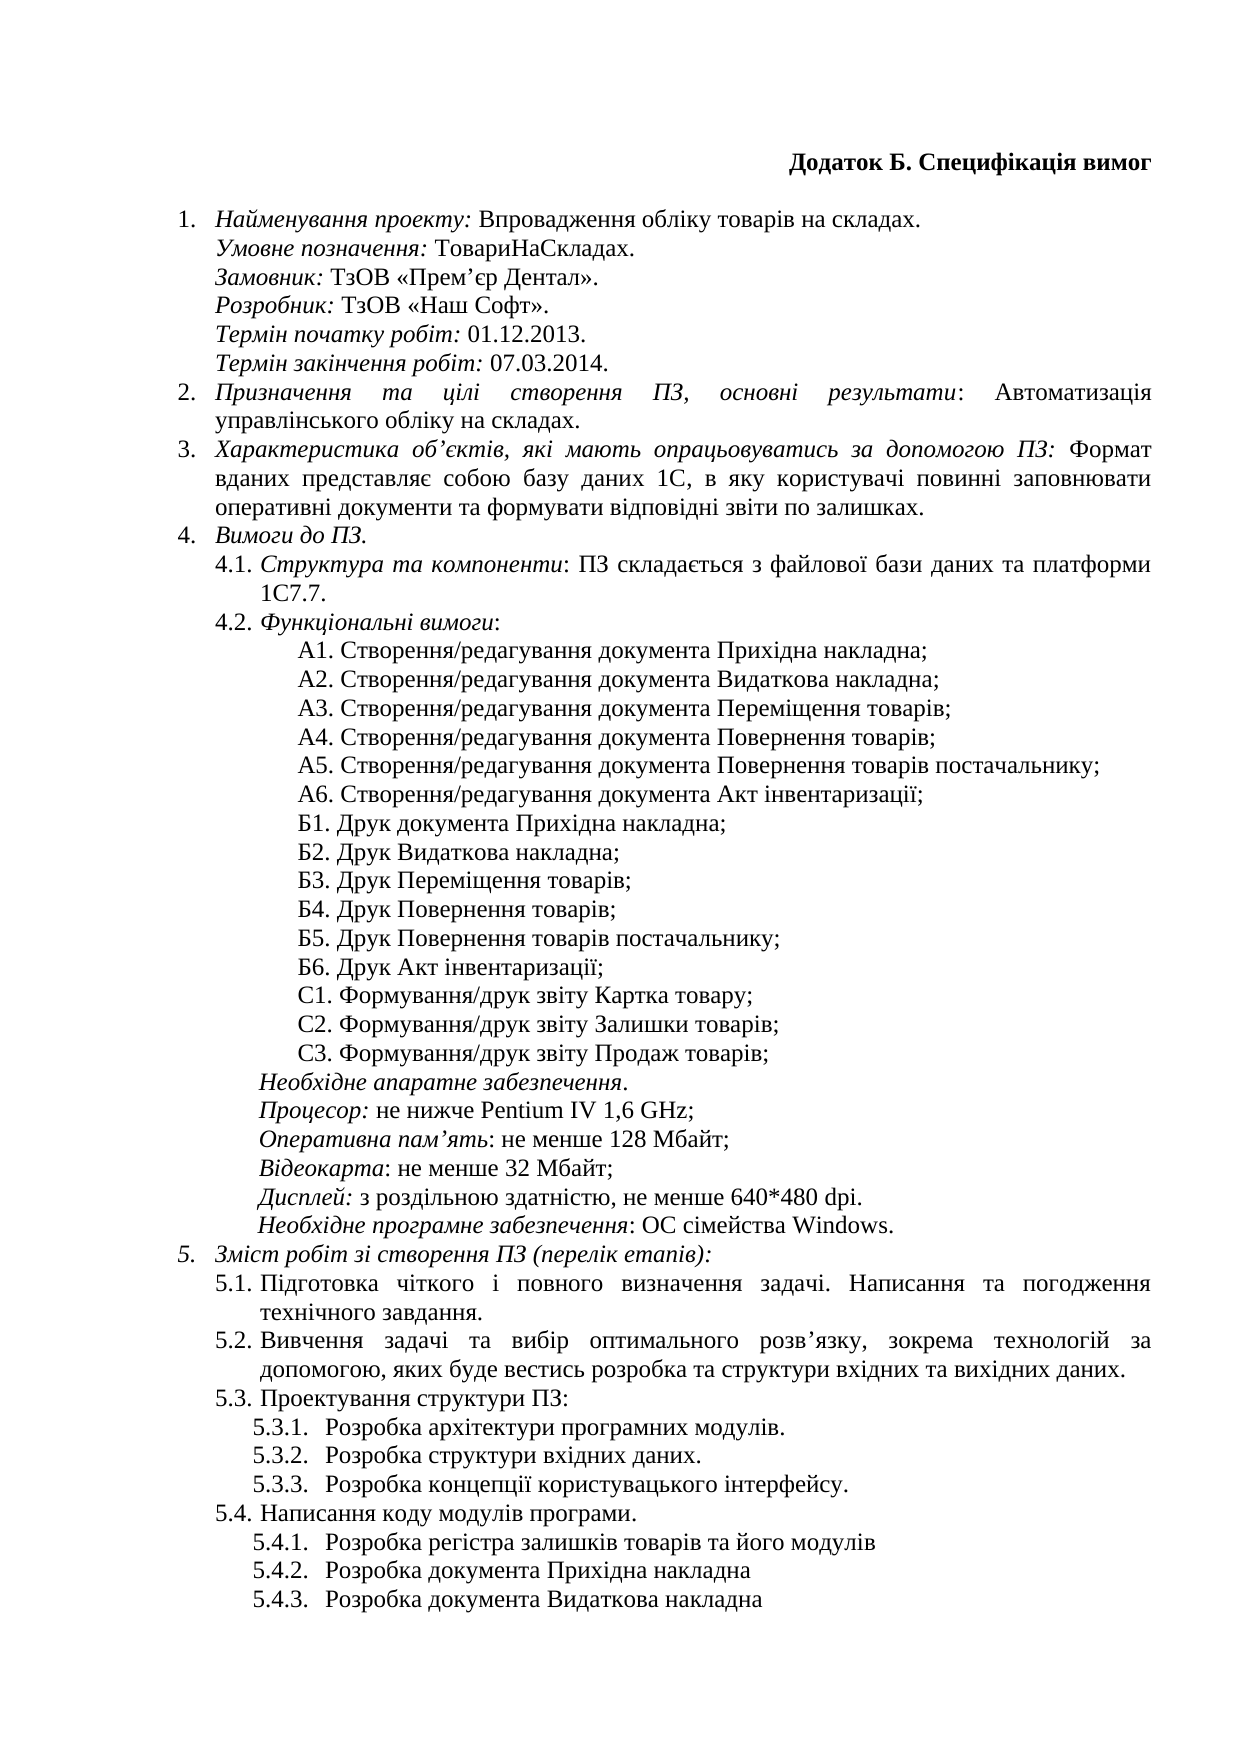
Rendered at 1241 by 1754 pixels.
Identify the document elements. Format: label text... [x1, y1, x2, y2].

text С2. Формування/друк звіту Залишки товарів; [297, 1009, 1152, 1038]
list Розробка архітектури програмних модулів. [252, 1412, 1152, 1441]
text Б1. Друк документа Прихідна накладна; [297, 808, 1152, 837]
text Б6. Друк Акт інвентаризації; [297, 952, 1152, 981]
text A2. Створення/редагування документа Видаткова накладна; [297, 664, 1152, 693]
list Умовне позначення: ТовариНаСкладах. [215, 233, 1152, 262]
list Структура та компоненти: ПЗ складається з файлової бази даних та платформи 1С7.7. [215, 549, 1152, 607]
text Оперативна пам’ять: не менше 128 Мбайт; [215, 1124, 1152, 1153]
text Б4. Друк Повернення товарів; [297, 894, 1152, 923]
list Характеристика об’єктів, які мають опрацьовуватись за допомогою ПЗ: Формат вданих представляє собою базу даних 1С, в яку користувачі повинні заповнювати оперативні документи та формувати відповідні звіти по залишках. [177, 434, 1152, 521]
list Замовник: ТзОВ «Прем’єр Дентал». [215, 262, 1152, 291]
text A6. Створення/редагування документа Акт інвентаризації; [297, 779, 1152, 808]
list Термін закінчення робіт: 07.03.2014. [215, 348, 1152, 377]
text С1. Формування/друк звіту Картка товару; [297, 981, 1152, 1009]
text Б3. Друк Переміщення товарів; [297, 866, 1152, 894]
list Підготовка чіткого і повного визначення задачі. Написання та погодження технічного завдання. [215, 1268, 1152, 1326]
list Термін початку робіт: 01.12.2013. [215, 319, 1152, 348]
text Додаток Б. Специфікація вимог [177, 147, 1152, 176]
list Проектування структури ПЗ: [215, 1383, 1152, 1412]
text Дисплей: з роздільною здатністю, не менше 640*480 dpi. [215, 1182, 1152, 1211]
list Функціональні вимоги: [215, 607, 1152, 636]
list Найменування проекту: Впровадження обліку товарів на складах. [177, 204, 1152, 233]
list Розробка концепції користувацького інтерфейсу. [252, 1469, 1152, 1498]
text A3. Створення/редагування документа Переміщення товарів; [297, 693, 1152, 722]
text Б2. Друк Видаткова накладна; [297, 837, 1152, 866]
text Необхідне апаратне забезпечення. [177, 1067, 1152, 1096]
list Розробка регістра залишків товарів та його модулів [252, 1527, 1152, 1556]
list Розробка документа Прихідна накладна [252, 1556, 1152, 1584]
text Процесор: не нижче Pentium IV 1,6 GHz; [215, 1096, 1152, 1124]
text Необхідне програмне забезпечення: ОС сімейства Windows. [177, 1211, 1152, 1239]
list Вивчення задачі та вибір оптимального розв’язку, зокрема технологій за допомогою, яких буде вестись розробка та структури вхідних та вихідних даних. [215, 1326, 1152, 1383]
list Призначення та цілі створення ПЗ, основні результати: Автоматизація управлінського обліку на складах. [177, 377, 1152, 434]
list Зміст робіт зі створення ПЗ (перелік етапів): [177, 1239, 1152, 1268]
text Б5. Друк Повернення товарів постачальнику; [297, 923, 1152, 952]
list Розробка документа Видаткова накладна [252, 1584, 1152, 1613]
text A1. Створення/редагування документа Прихідна накладна; [297, 636, 1152, 664]
list Написання коду модулів програми. [215, 1498, 1152, 1527]
text С3. Формування/друк звіту Продаж товарів; [297, 1038, 1152, 1067]
list Розробник: ТзОВ «Наш Софт». [215, 291, 1152, 319]
text A4. Створення/редагування документа Повернення товарів; [297, 722, 1152, 751]
list Вимоги до ПЗ. [177, 521, 1152, 549]
text Відеокарта: не менше 32 Мбайт; [215, 1153, 1152, 1182]
list Розробка структури вхідних даних. [252, 1441, 1152, 1469]
text A5. Створення/редагування документа Повернення товарів постачальнику; [297, 751, 1152, 779]
